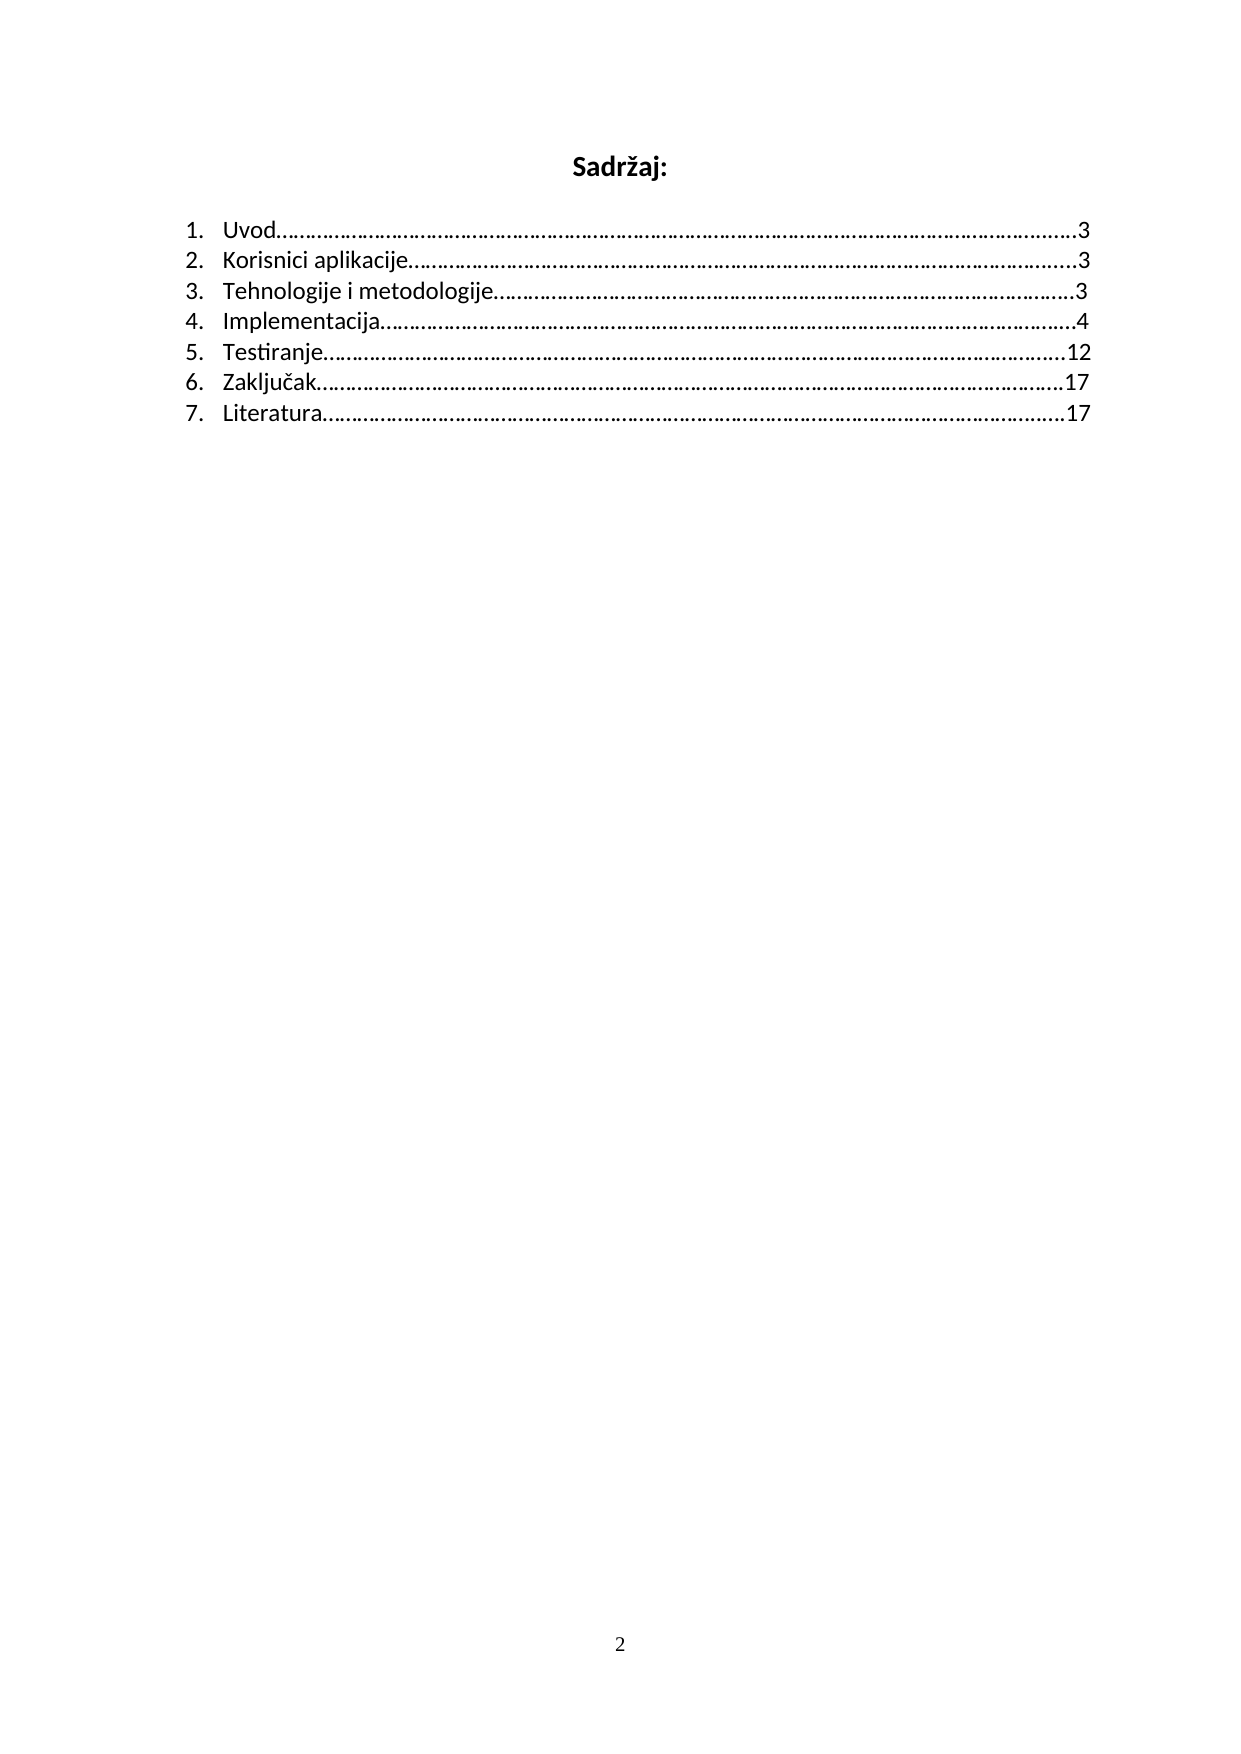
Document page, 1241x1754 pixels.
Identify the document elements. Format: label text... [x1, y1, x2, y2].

list Uvod……………………………………………………………………………………………………………………..…..3 [185, 214, 1093, 244]
list Literatura……………………………………………………………………………………………………………..….17 [185, 397, 1093, 427]
list Tehnologije i metodologije………………………………………………………………………………………..3 [185, 275, 1093, 305]
list Zaključak………………………………………………………………………………………………………………….17 [185, 366, 1093, 397]
list Testiranje………………………………………………………………………………………………………………...12 [185, 336, 1093, 366]
list Korisnici aplikacije………………………………………………………………………………………………….....3 [185, 244, 1093, 275]
text Sadržaj: [148, 148, 1093, 183]
list Implementacija……………………………………………………………………………………………………….…4 [185, 305, 1093, 336]
